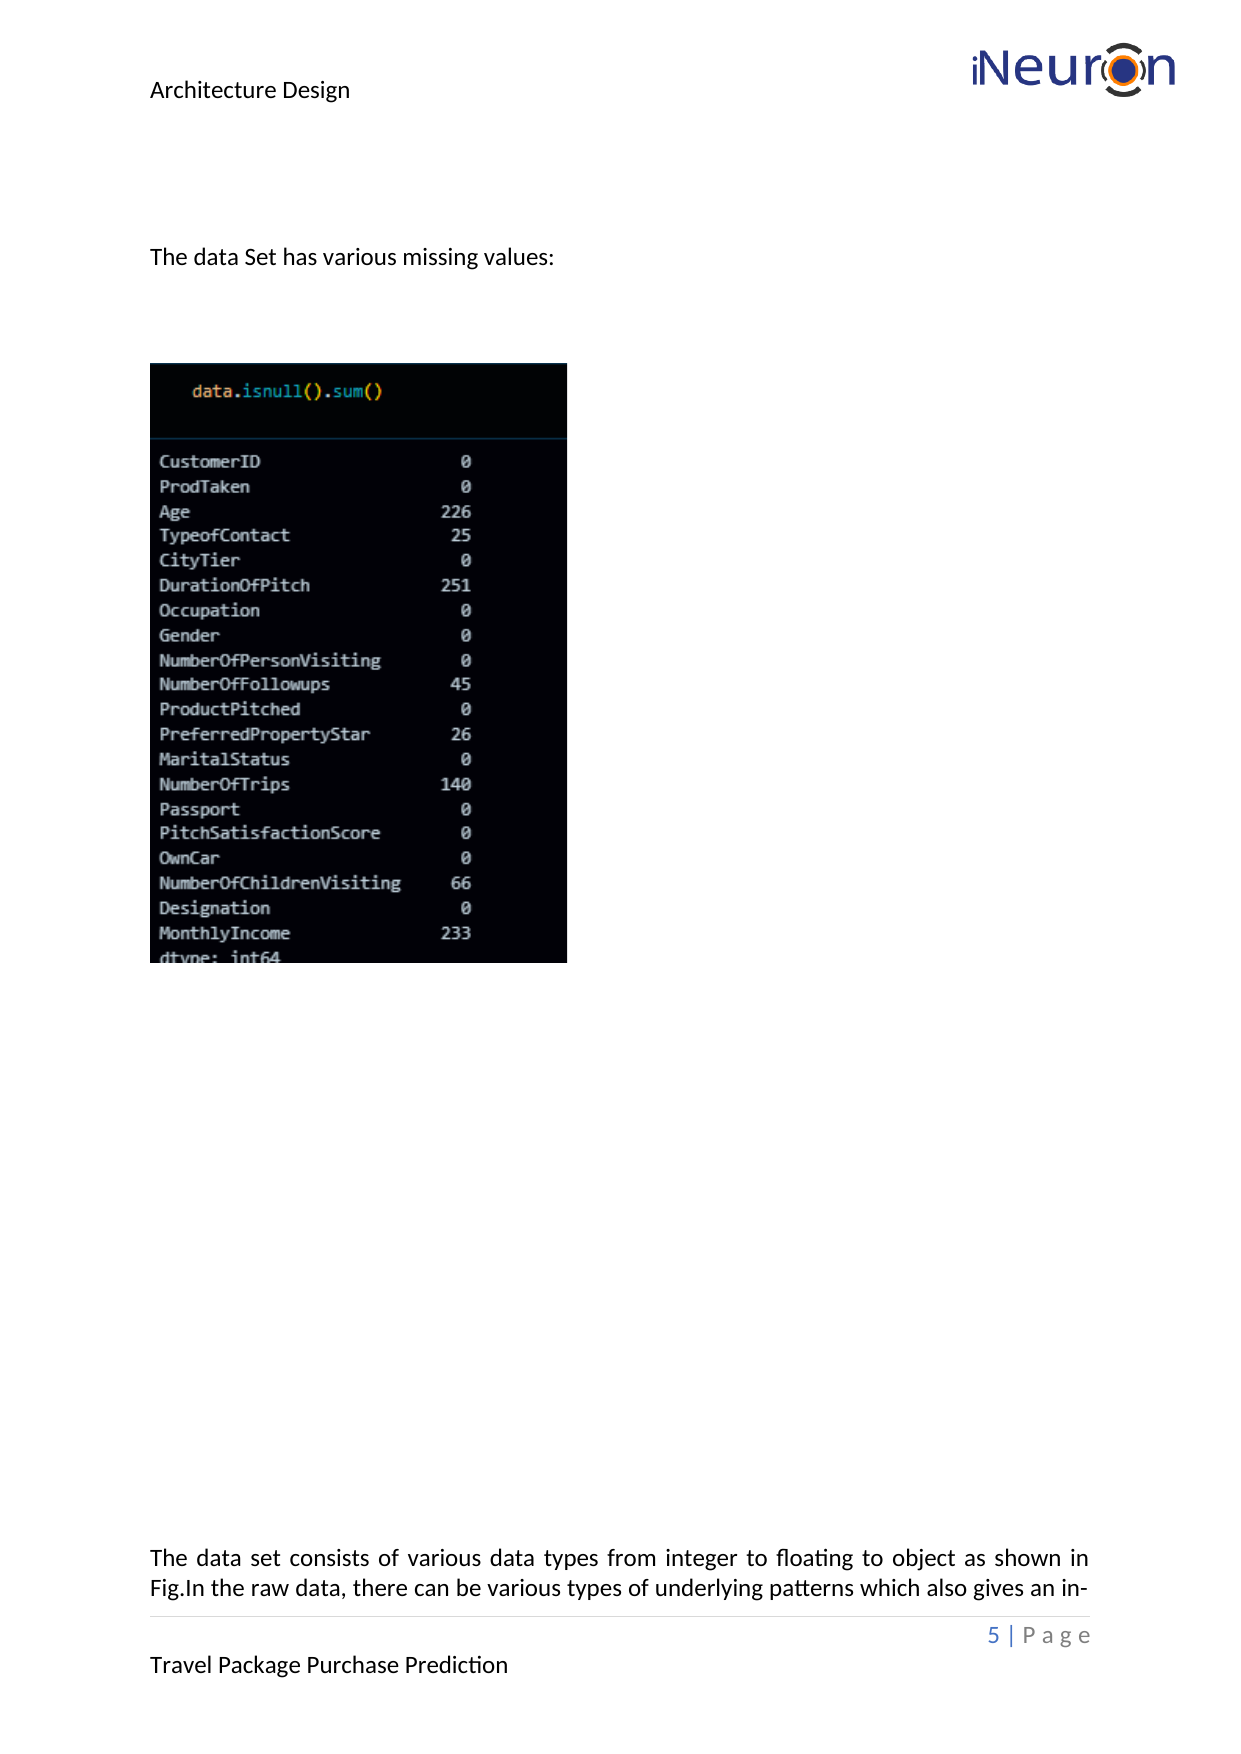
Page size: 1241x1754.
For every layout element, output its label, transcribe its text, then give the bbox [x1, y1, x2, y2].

picture [972, 42, 1175, 97]
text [150, 1542, 1090, 1603]
picture [150, 363, 568, 963]
text The data Set has various missing values: [150, 242, 1090, 272]
